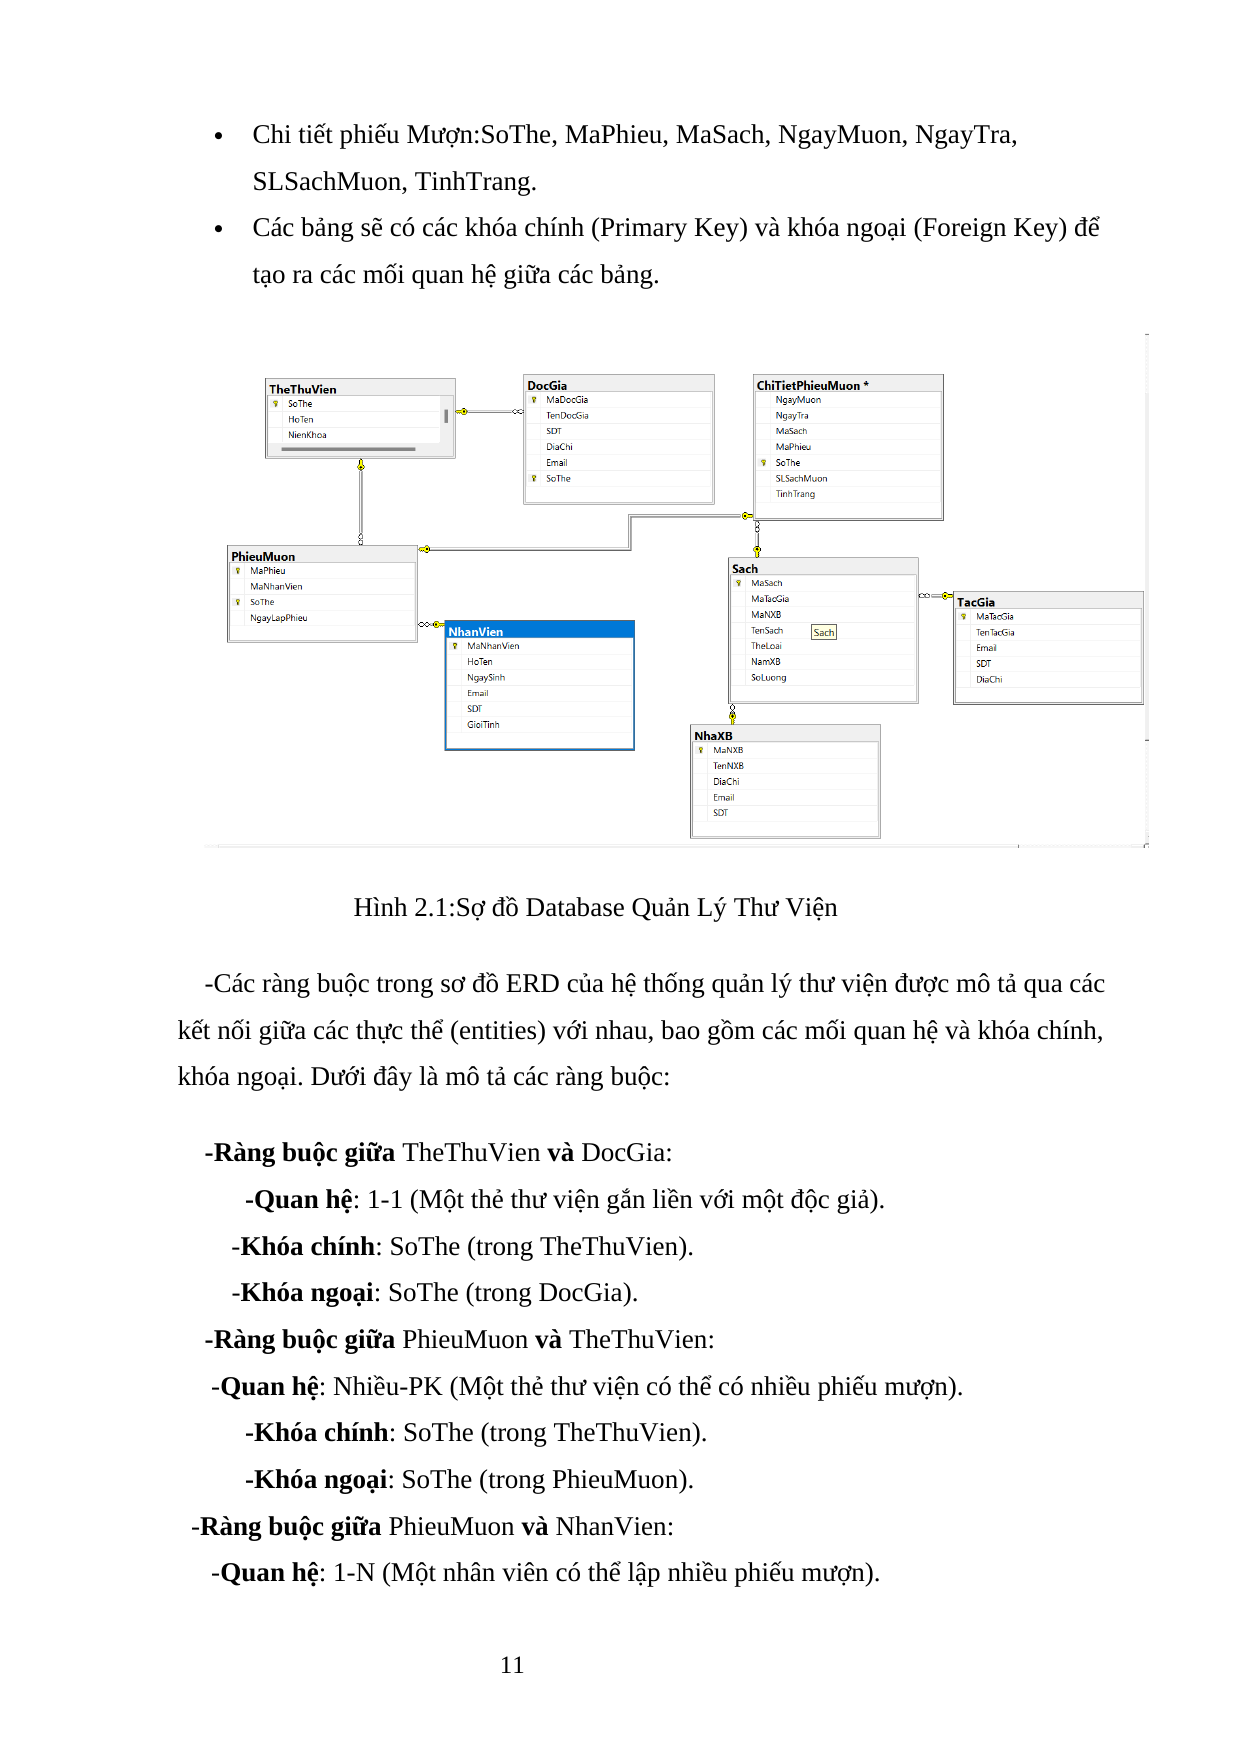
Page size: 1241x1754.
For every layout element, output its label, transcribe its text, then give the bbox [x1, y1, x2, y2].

list Chi tiết phiếu Mượn:SoThe, MaPhieu, MaSach, NgayMuon, NgayTra, SLSachMuon, TinhTrang. [215, 118, 1122, 196]
text Hình 2.1:Sợ đồ Database Quản Lý Thư Viện [177, 891, 1122, 922]
picture [204, 333, 1149, 848]
text -Khóa ngoại: SoThe (trong PhieuMuon). [177, 1463, 1122, 1494]
text -Khóa chính: SoThe (trong TheThuVien). [177, 1230, 1122, 1261]
text -Quan hệ: Nhiều-PK (Một thẻ thư viện có thể có nhiều phiếu mượn). [177, 1370, 1122, 1401]
text -Khóa chính: SoThe (trong TheThuVien). [177, 1416, 1122, 1447]
text -Quan hệ: 1-N (Một nhân viên có thể lập nhiều phiếu mượn). [177, 1556, 1122, 1587]
list Các bảng sẽ có các khóa chính (Primary Key) và khóa ngoại (Foreign Key) để tạo ra các mối quan hệ giữa các bảng. [215, 211, 1122, 289]
text -Các ràng buộc trong sơ đồ ERD của hệ thống quản lý thư viện được mô tả qua các kết nối giữa các thực thể (entities) với nhau, bao gồm các mối quan hệ và khóa chính, khóa ngoại. Dưới đây là mô tả các ràng buộc: [177, 967, 1122, 1092]
text -Quan hệ: 1-1 (Một thẻ thư viện gắn liền với một độc giả). [177, 1183, 1122, 1214]
text -Ràng buộc giữa TheThuVien và DocGia: [177, 1136, 1122, 1167]
text -Khóa ngoại: SoThe (trong DocGia). [177, 1276, 1122, 1307]
text -Ràng buộc giữa PhieuMuon và NhanVien: [177, 1510, 1122, 1541]
text -Ràng buộc giữa PhieuMuon và TheThuVien: [177, 1323, 1122, 1354]
